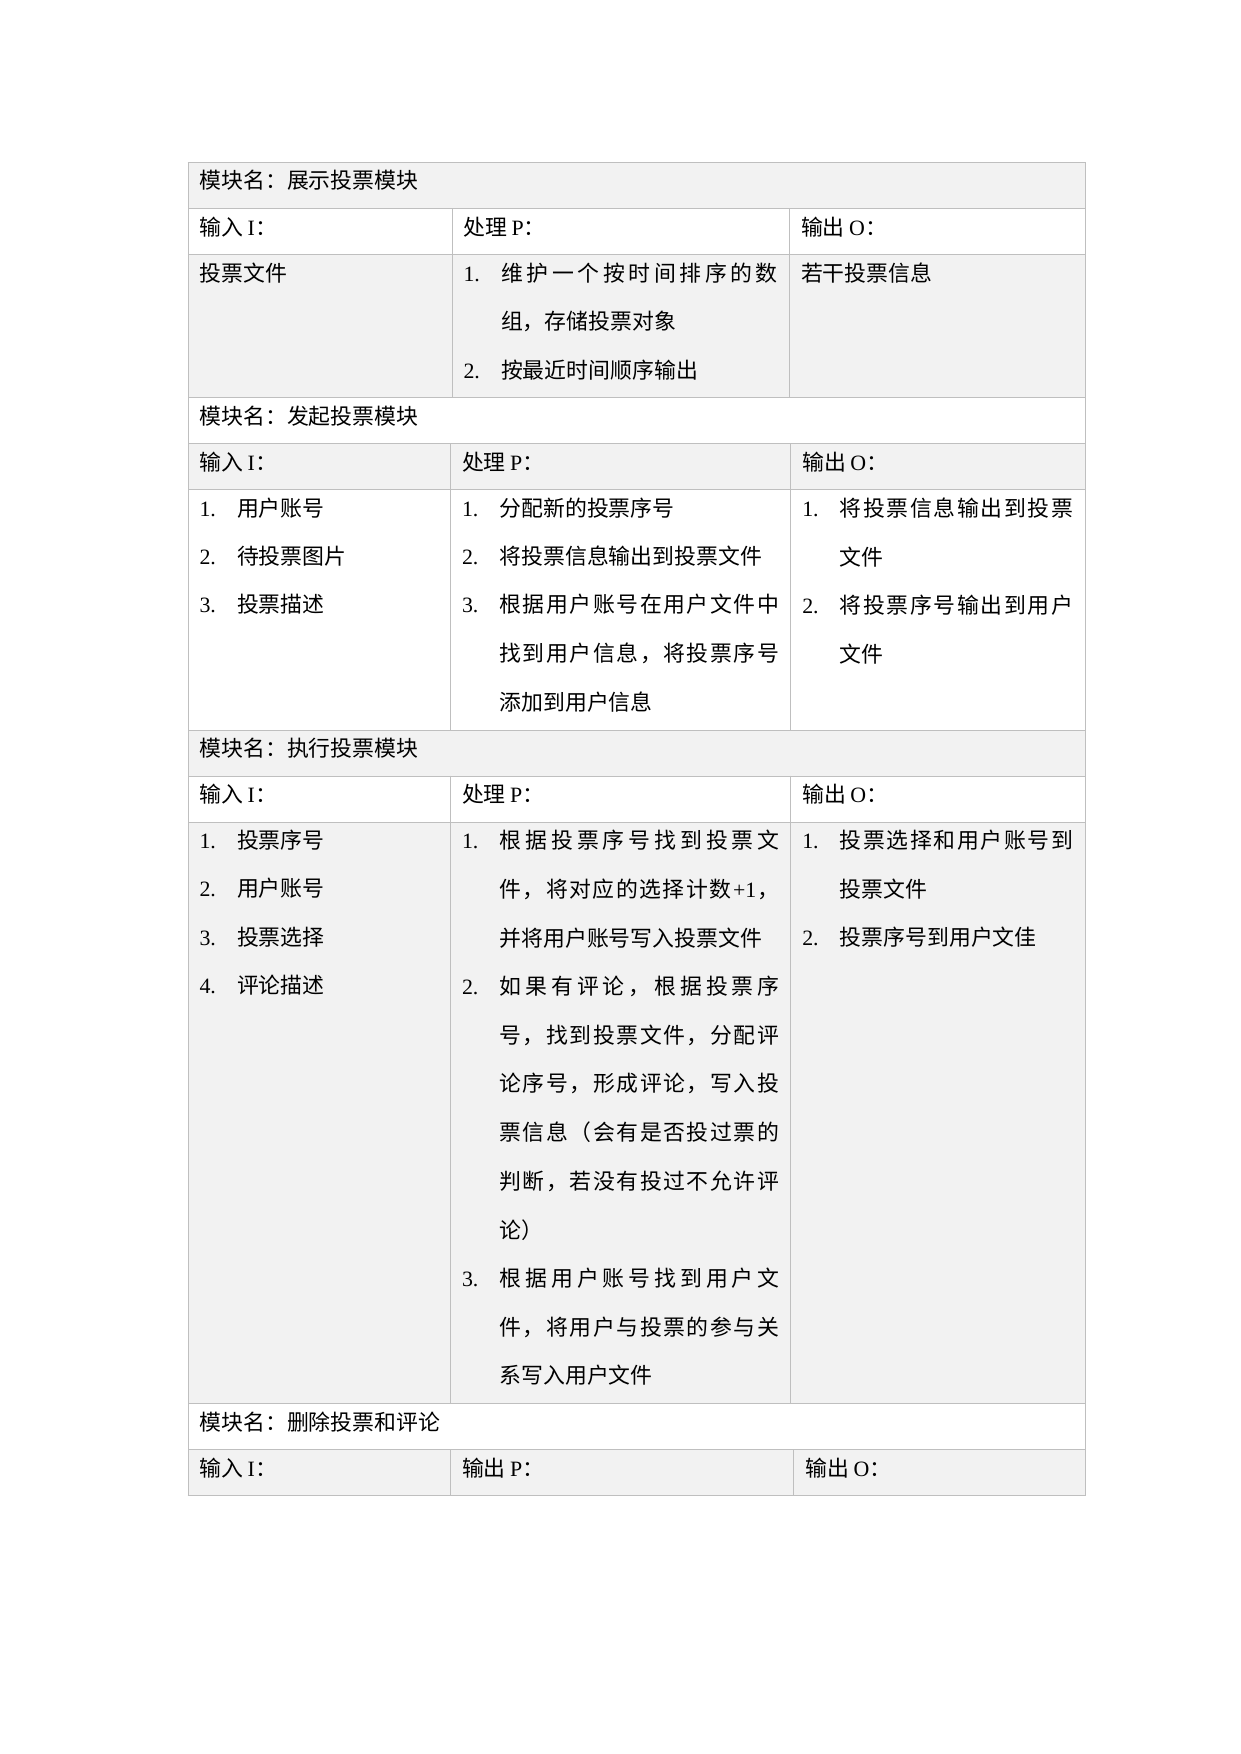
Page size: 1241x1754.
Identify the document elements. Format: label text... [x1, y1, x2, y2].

table_cell 输出O： [791, 444, 1085, 489]
table_cell 投票序号 用户账号 投票选择 评论描述 [189, 823, 450, 1403]
table_cell 处理P： [453, 209, 789, 254]
table_cell 输入I： [189, 1450, 450, 1495]
table_cell 若干投票信息 [790, 255, 1085, 397]
table_cell 将投票信息输出到投票文件 将投票序号输出到用户文件 [791, 490, 1085, 729]
table_cell 模块名：删除投票和评论 [189, 1404, 1085, 1449]
table_cell 模块名：发起投票模块 [189, 398, 1085, 443]
table_cell 输出O： [790, 209, 1085, 254]
table_cell 投票选择和用户账号到投票文件 投票序号到用户文佳 [791, 823, 1085, 1403]
table_cell 用户账号 待投票图片 投票描述 [189, 490, 450, 729]
table_cell 输入I： [189, 209, 452, 254]
table_cell 处理P： [451, 777, 790, 822]
table_cell 输出P： [451, 1450, 793, 1495]
table_cell 维护一个按时间排序的数组，存储投票对象 按最近时间顺序输出 [453, 255, 789, 397]
table_cell 输入I： [189, 777, 450, 822]
table_cell 输出O： [791, 777, 1085, 822]
table_cell 投票文件 [189, 255, 452, 397]
table_cell 分配新的投票序号 将投票信息输出到投票文件 根据用户账号在用户文件中找到用户信息，将投票序号添加到用户信息 [451, 490, 790, 729]
table_cell 根据投票序号找到投票文件，将对应的选择计数+1，并将用户账号写入投票文件 如果有评论，根据投票序号，找到投票文件，分配评论序号，形成评论，写入投票信息（会有是否投过票的判断，若没有投过不允许评论） 根据用户账号找到用户文件，将用户与投票的参与关系写入用户文件 [451, 823, 790, 1403]
table_cell 模块名：执行投票模块 [189, 731, 1085, 776]
table_cell 处理P： [451, 444, 790, 489]
table_cell 输入I： [189, 444, 450, 489]
table_cell 模块名：展示投票模块 [189, 163, 1085, 208]
table_cell 输出O： [794, 1450, 1085, 1495]
